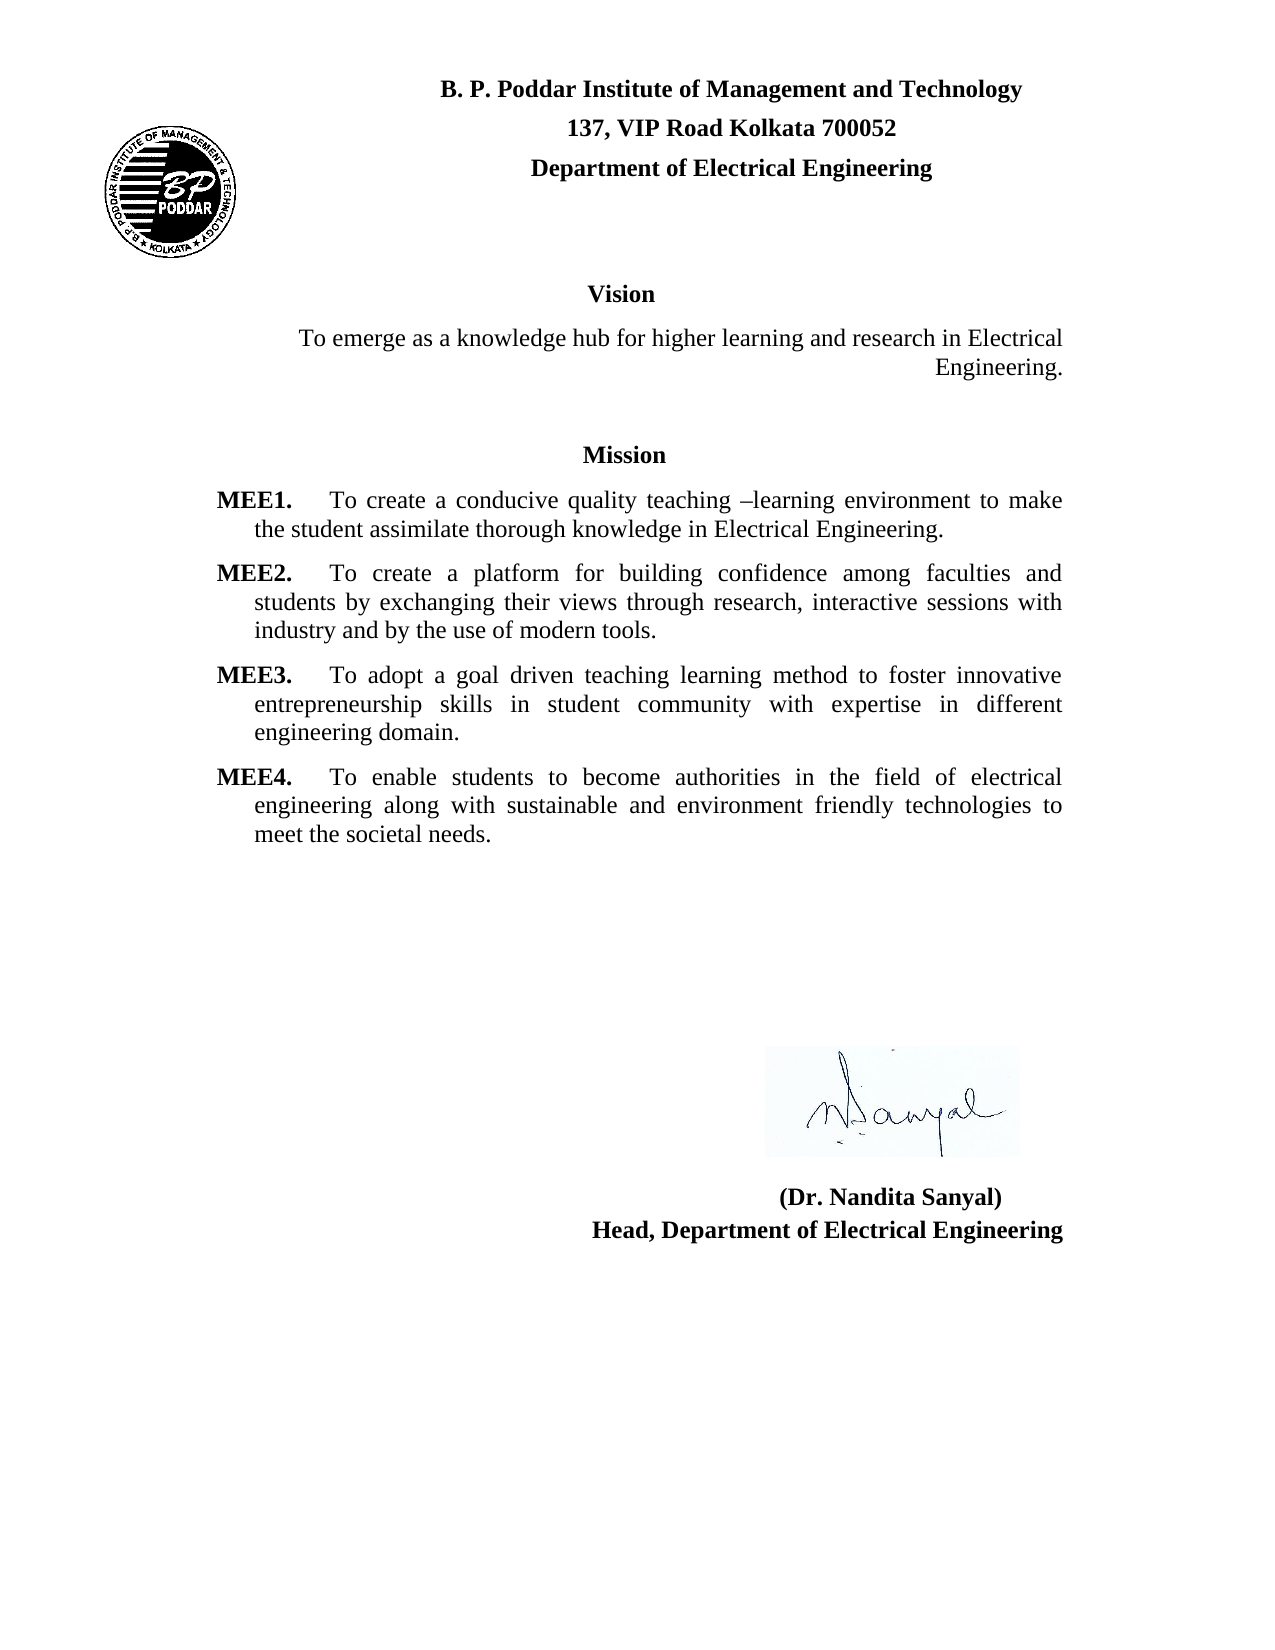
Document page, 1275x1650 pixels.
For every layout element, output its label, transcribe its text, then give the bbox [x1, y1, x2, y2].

list To adopt a goal driven teaching learning method to foster innovative entrepreneurship skills in student community with expertise in different engineering domain. [217, 660, 1063, 746]
text Department of Electrical Engineering [429, 153, 1034, 182]
picture [763, 1046, 1020, 1156]
list To create a platform for building confidence among faculties and students by exchanging their views through research, interactive sessions with industry and by the use of modern tools. [217, 558, 1063, 644]
list To enable students to become authorities in the field of electrical engineering along with sustainable and environment friendly technologies to meet the societal needs. [217, 762, 1063, 848]
text B. P. Poddar Institute of Management and Technology [429, 74, 1034, 103]
list To create a conducive quality teaching –learning environment to make the student assimilate thorough knowledge in Electrical Engineering. [217, 485, 1063, 542]
text To emerge as a knowledge hub for higher learning and research in Electrical Engineering. [179, 323, 1063, 381]
text Head, Department of Electrical Engineering [179, 1215, 1063, 1243]
text 137, VIP Road Kolkata 700052 [429, 113, 1034, 142]
text (Dr. Nandita Sanyal) [779, 1182, 1063, 1211]
text Mission [179, 441, 1063, 469]
text Vision [179, 279, 1063, 307]
